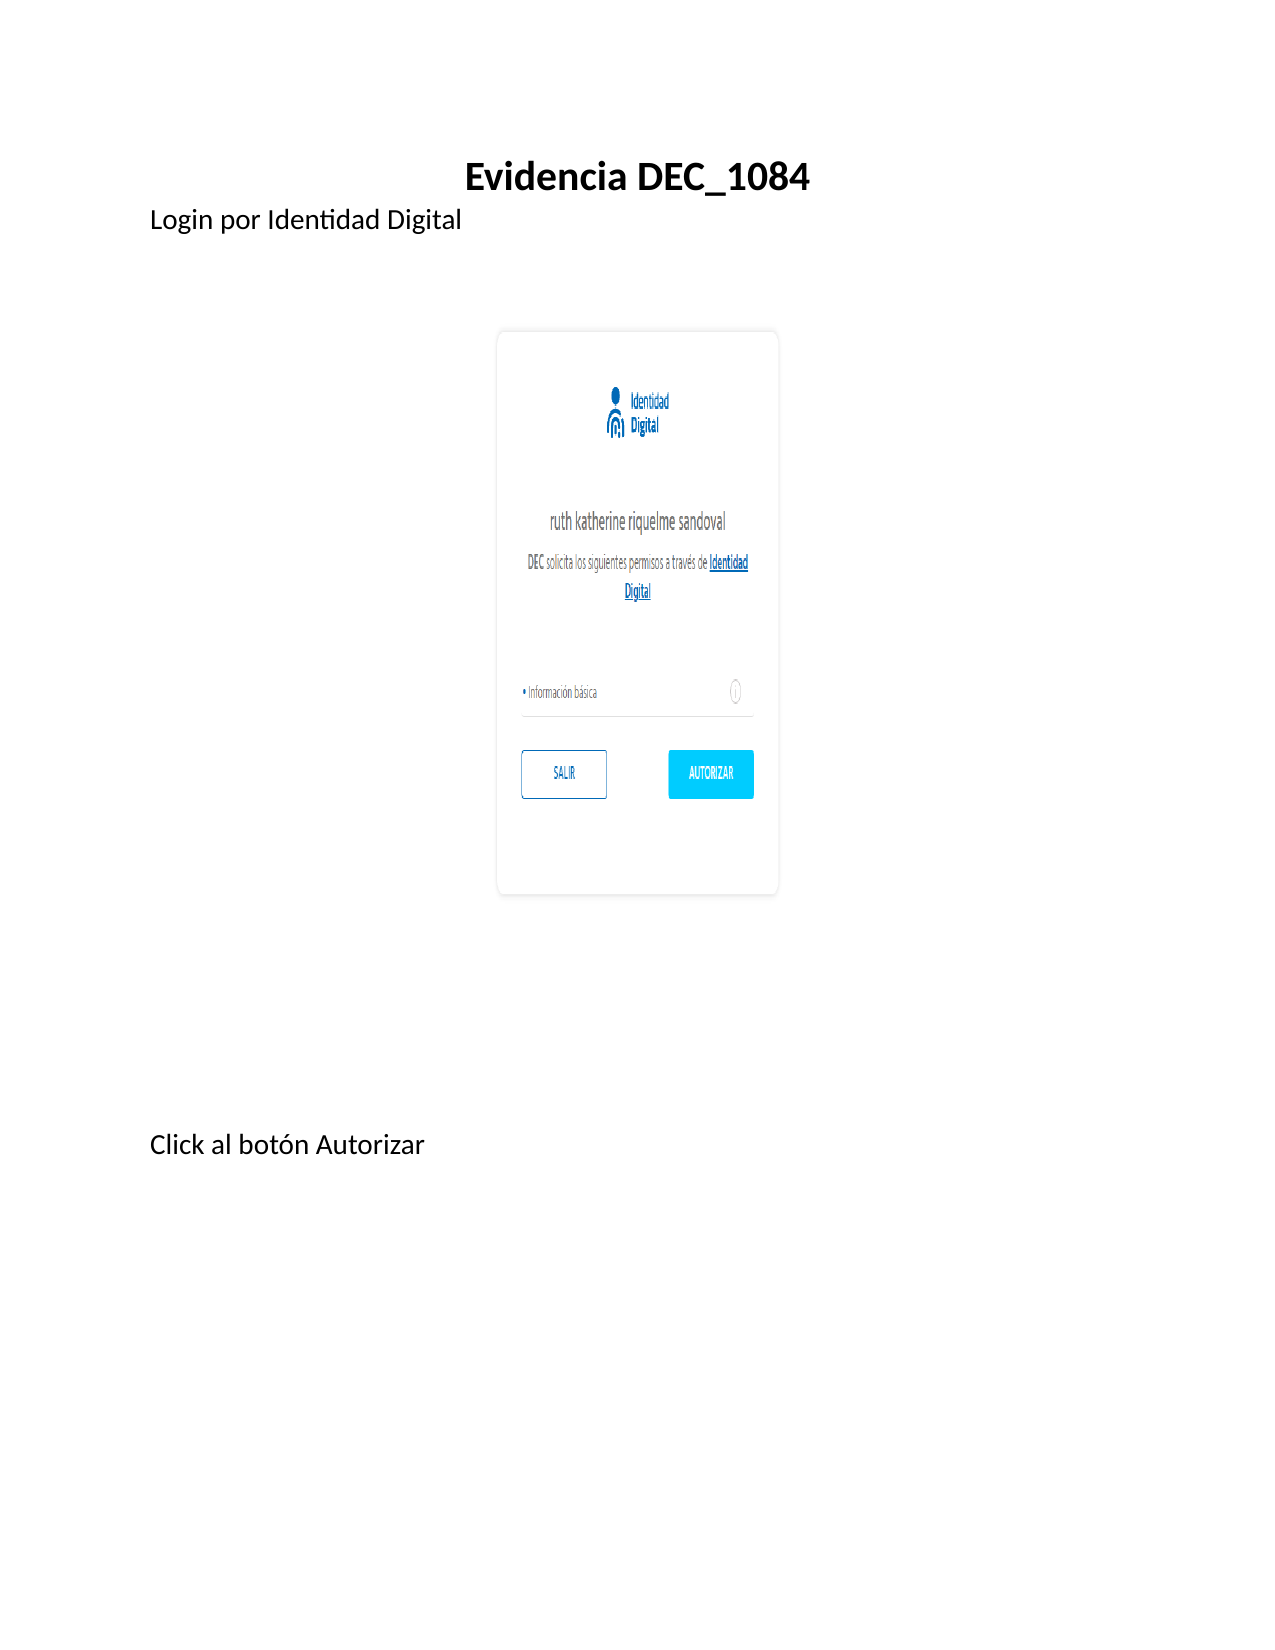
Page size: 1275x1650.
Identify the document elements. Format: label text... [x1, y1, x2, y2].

text Login por Identidad Digital [150, 207, 1125, 246]
text Click al botón Autorizar [150, 1148, 1125, 1188]
text Evidencia DEC_1084 [150, 150, 1125, 207]
picture [220, 314, 1055, 1148]
